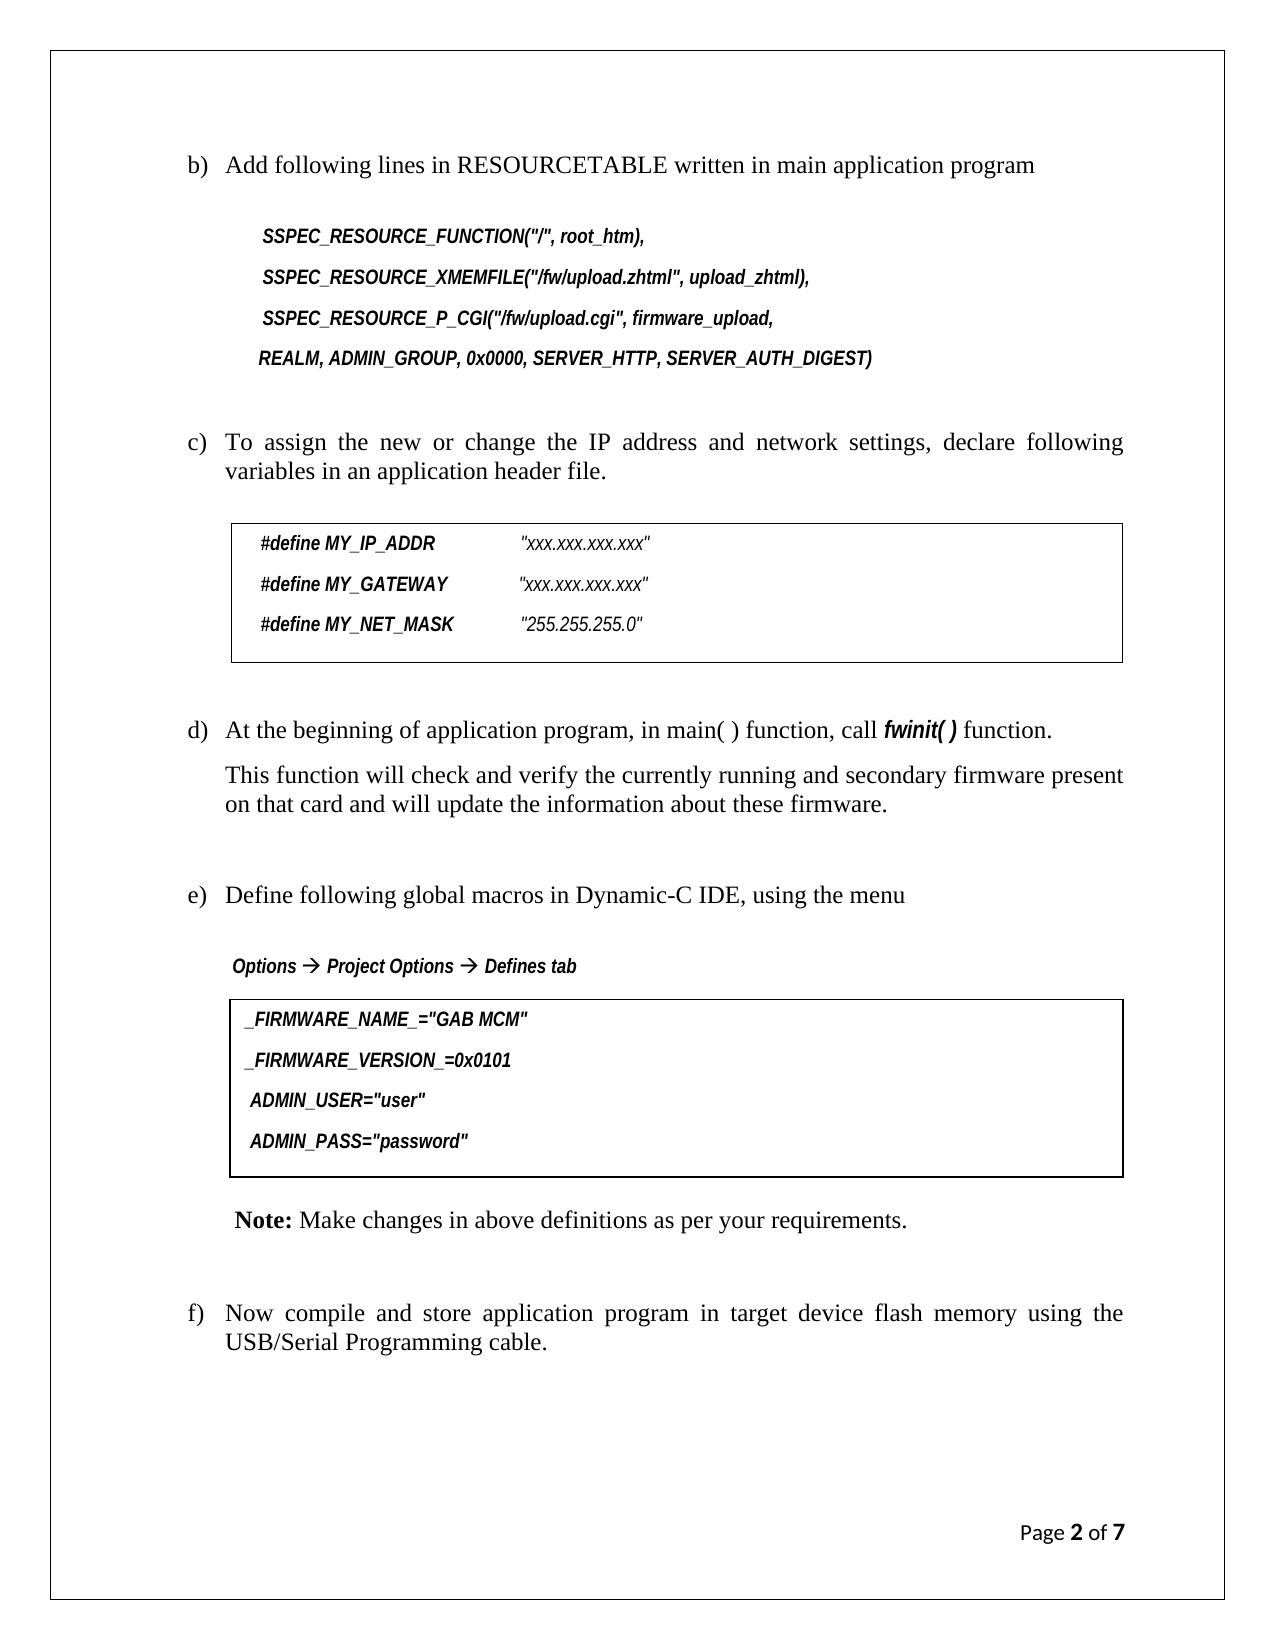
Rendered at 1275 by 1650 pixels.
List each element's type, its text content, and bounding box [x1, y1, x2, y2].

text SSPEC_RESOURCE_XMEMFILE("/fw/upload.zhtml", upload_zhtml), [225, 265, 1125, 289]
text SSPEC_RESOURCE_FUNCTION("/", root_htm), [262, 224, 1125, 248]
list Now compile and store application program in target device flash memory using the USB/Serial Programming cable. [187, 1298, 1125, 1356]
text This function will check and verify the currently running and secondary firmware present on that card and will update the information about these firmware. [225, 761, 1125, 818]
list To assign the new or change the IP address and network settings, declare following variables in an application header file. [187, 427, 1125, 485]
text Options Project Options Defines tab [225, 954, 1125, 978]
list At the beginning of application program, in main( ) function, call fwinit( ) function. [187, 715, 1125, 744]
text SSPEC_RESOURCE_P_CGI("/fw/upload.cgi", firmware_upload, [225, 305, 1125, 329]
list Define following global macros in Dynamic-C IDE, using the menu [187, 880, 1125, 909]
text REALM, ADMIN_GROUP, 0x0000, SERVER_HTTP, SERVER_AUTH_DIGEST) [187, 346, 1125, 370]
text Note: Make changes in above definitions as per your requirements. [234, 995, 1125, 1234]
list Add following lines in RESOURCETABLE written in main application program [187, 150, 1125, 179]
